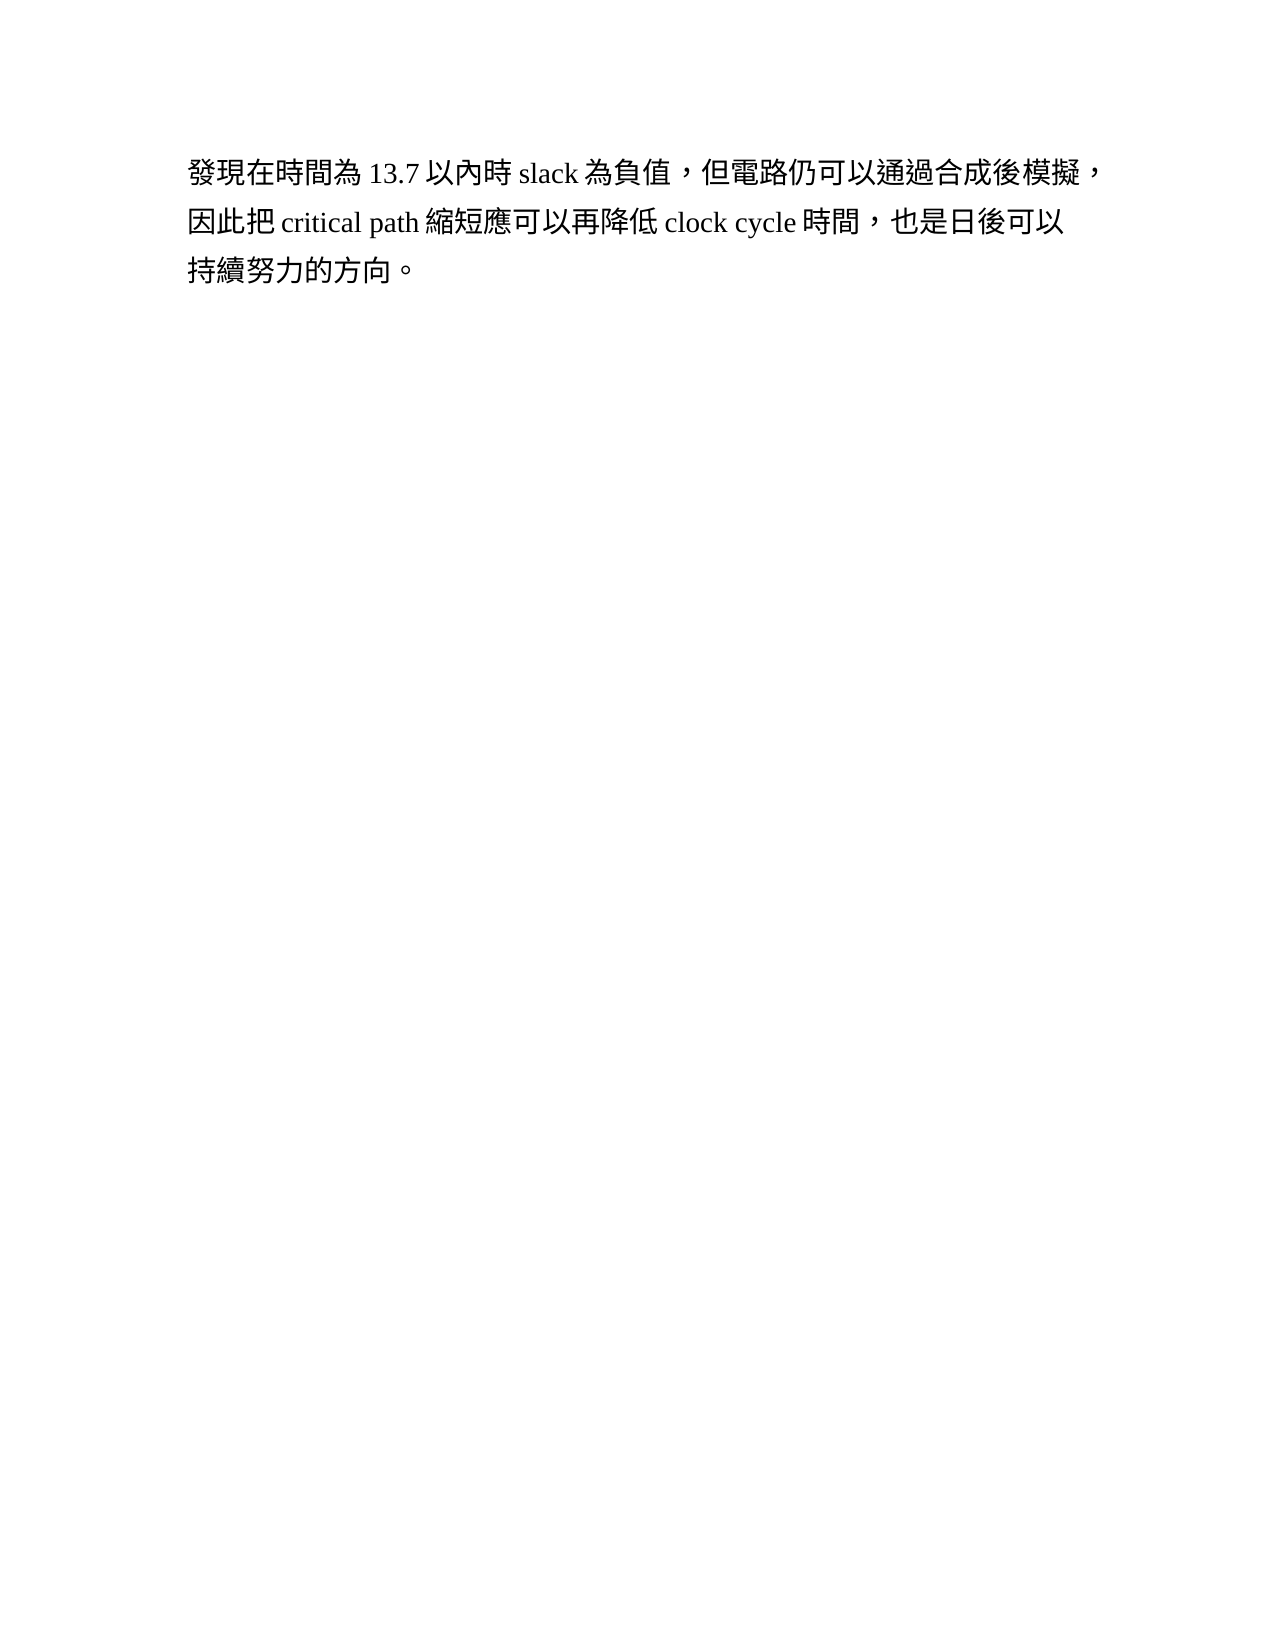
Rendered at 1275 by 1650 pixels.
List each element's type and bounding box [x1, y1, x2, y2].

text [187, 150, 1087, 289]
